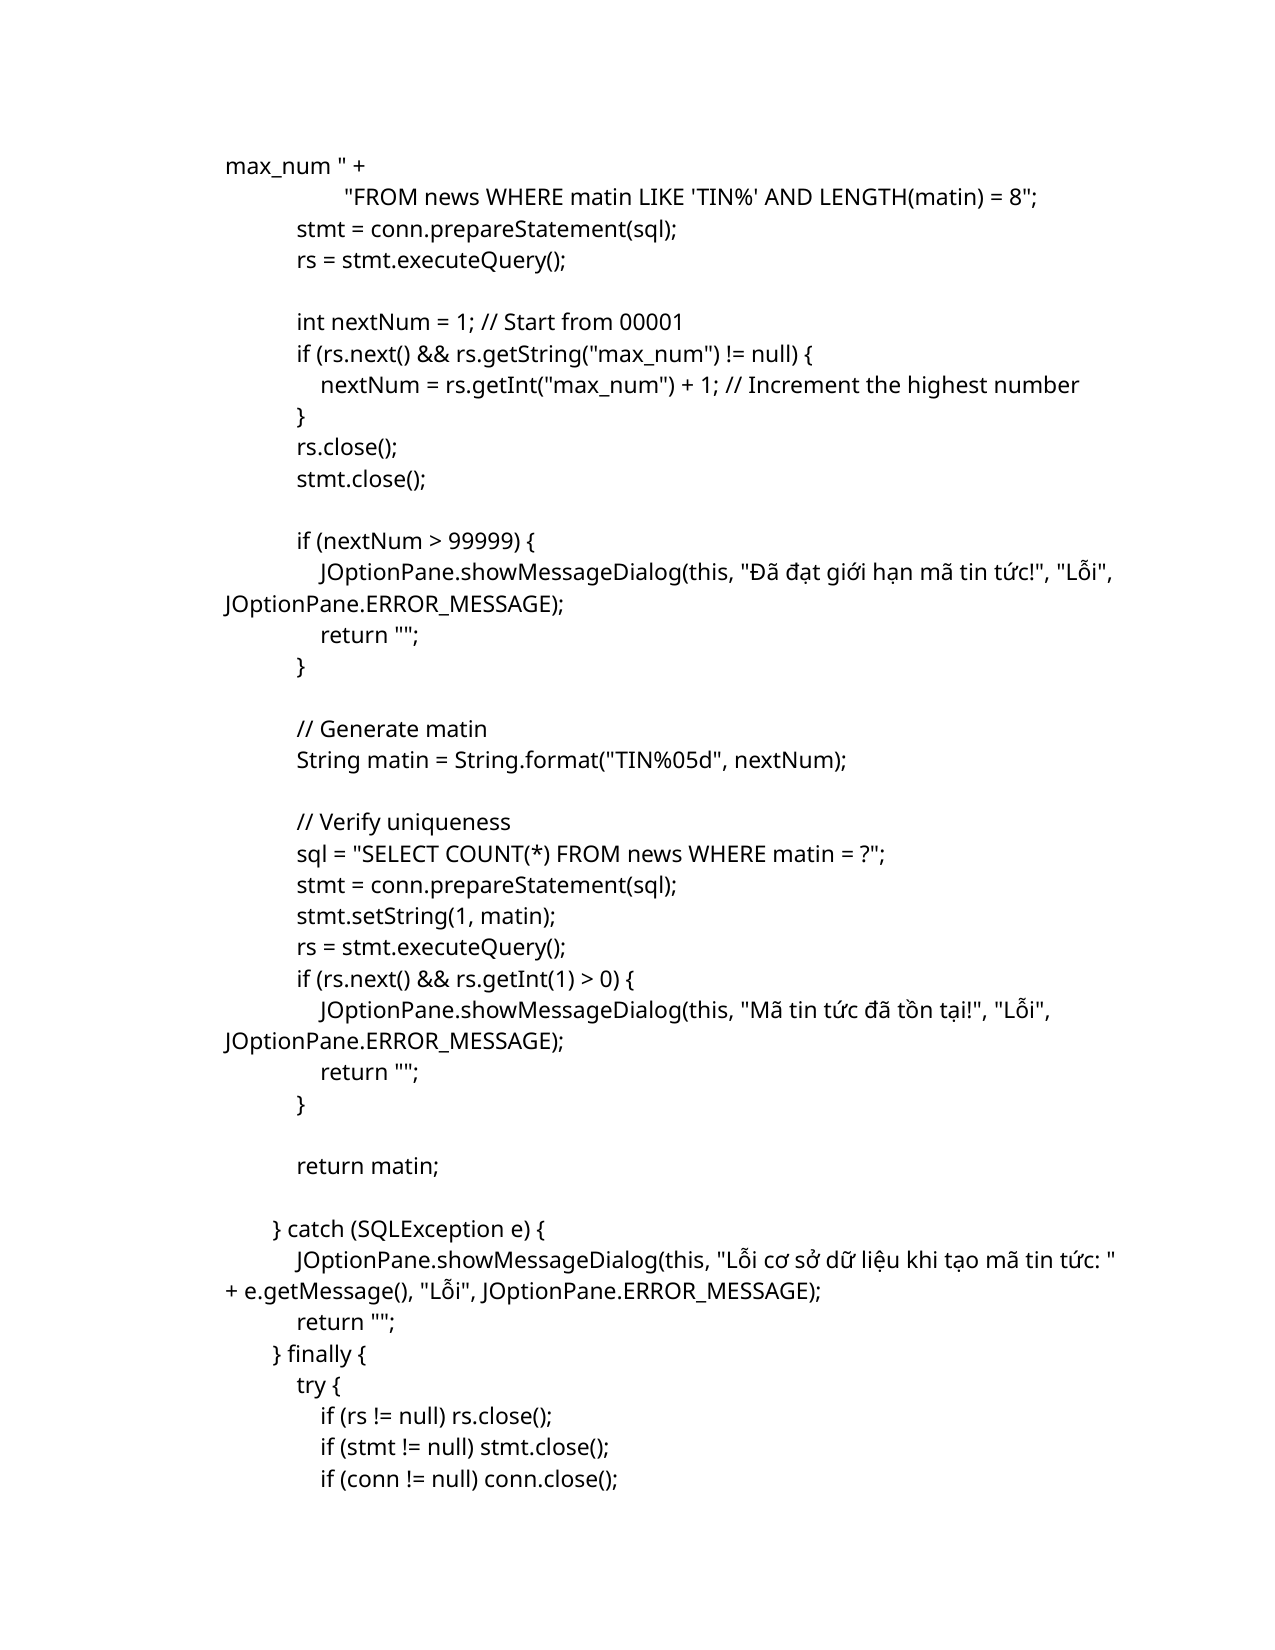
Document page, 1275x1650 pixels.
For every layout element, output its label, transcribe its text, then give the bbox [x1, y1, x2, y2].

list stmt.setString(1, matin); [225, 900, 1125, 931]
list nextNum = rs.getInt("max_num") + 1; // Increment the highest number [225, 369, 1125, 400]
list if (rs != null) rs.close(); [225, 1400, 1125, 1431]
list // Generate matin [225, 712, 1125, 744]
list if (rs.next() && rs.getString("max_num") != null) { [225, 337, 1125, 369]
list if (conn != null) conn.close(); [225, 1462, 1125, 1494]
list // Verify uniqueness [225, 806, 1125, 837]
list rs.close(); [225, 431, 1125, 462]
list } [225, 400, 1125, 431]
list rs = stmt.executeQuery(); [225, 244, 1125, 275]
list if (nextNum > 99999) { [225, 525, 1125, 556]
list sql = "SELECT COUNT(*) FROM news WHERE matin = ?"; [225, 837, 1125, 869]
list } [225, 1087, 1125, 1119]
list int nextNum = 1; // Start from 00001 [225, 306, 1125, 337]
list return ""; [225, 1056, 1125, 1087]
list } [225, 650, 1125, 681]
list return ""; [225, 1306, 1125, 1337]
list rs = stmt.executeQuery(); [225, 931, 1125, 962]
list stmt = conn.prepareStatement(sql); [225, 869, 1125, 900]
list } catch (SQLException e) { [225, 1212, 1125, 1244]
list return ""; [225, 619, 1125, 650]
list if (rs.next() && rs.getInt(1) > 0) { [225, 962, 1125, 994]
list if (stmt != null) stmt.close(); [225, 1431, 1125, 1462]
list } finally { [225, 1337, 1125, 1369]
list stmt = conn.prepareStatement(sql); [225, 212, 1125, 244]
list String matin = String.format("TIN%05d", nextNum); [225, 744, 1125, 775]
list JOptionPane.showMessageDialog(this, "Mã tin tức đã tồn tại!", "Lỗi", JOptionPane.ERROR_MESSAGE); [225, 994, 1125, 1056]
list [225, 150, 1125, 181]
list "FROM news WHERE matin LIKE 'TIN%' AND LENGTH(matin) = 8"; [225, 181, 1125, 212]
list return matin; [225, 1150, 1125, 1181]
list stmt.close(); [225, 462, 1125, 494]
list JOptionPane.showMessageDialog(this, "Lỗi cơ sở dữ liệu khi tạo mã tin tức: " + e.getMessage(), "Lỗi", JOptionPane.ERROR_MESSAGE); [225, 1244, 1125, 1306]
list JOptionPane.showMessageDialog(this, "Đã đạt giới hạn mã tin tức!", "Lỗi", JOptionPane.ERROR_MESSAGE); [225, 556, 1125, 619]
list try { [225, 1369, 1125, 1400]
